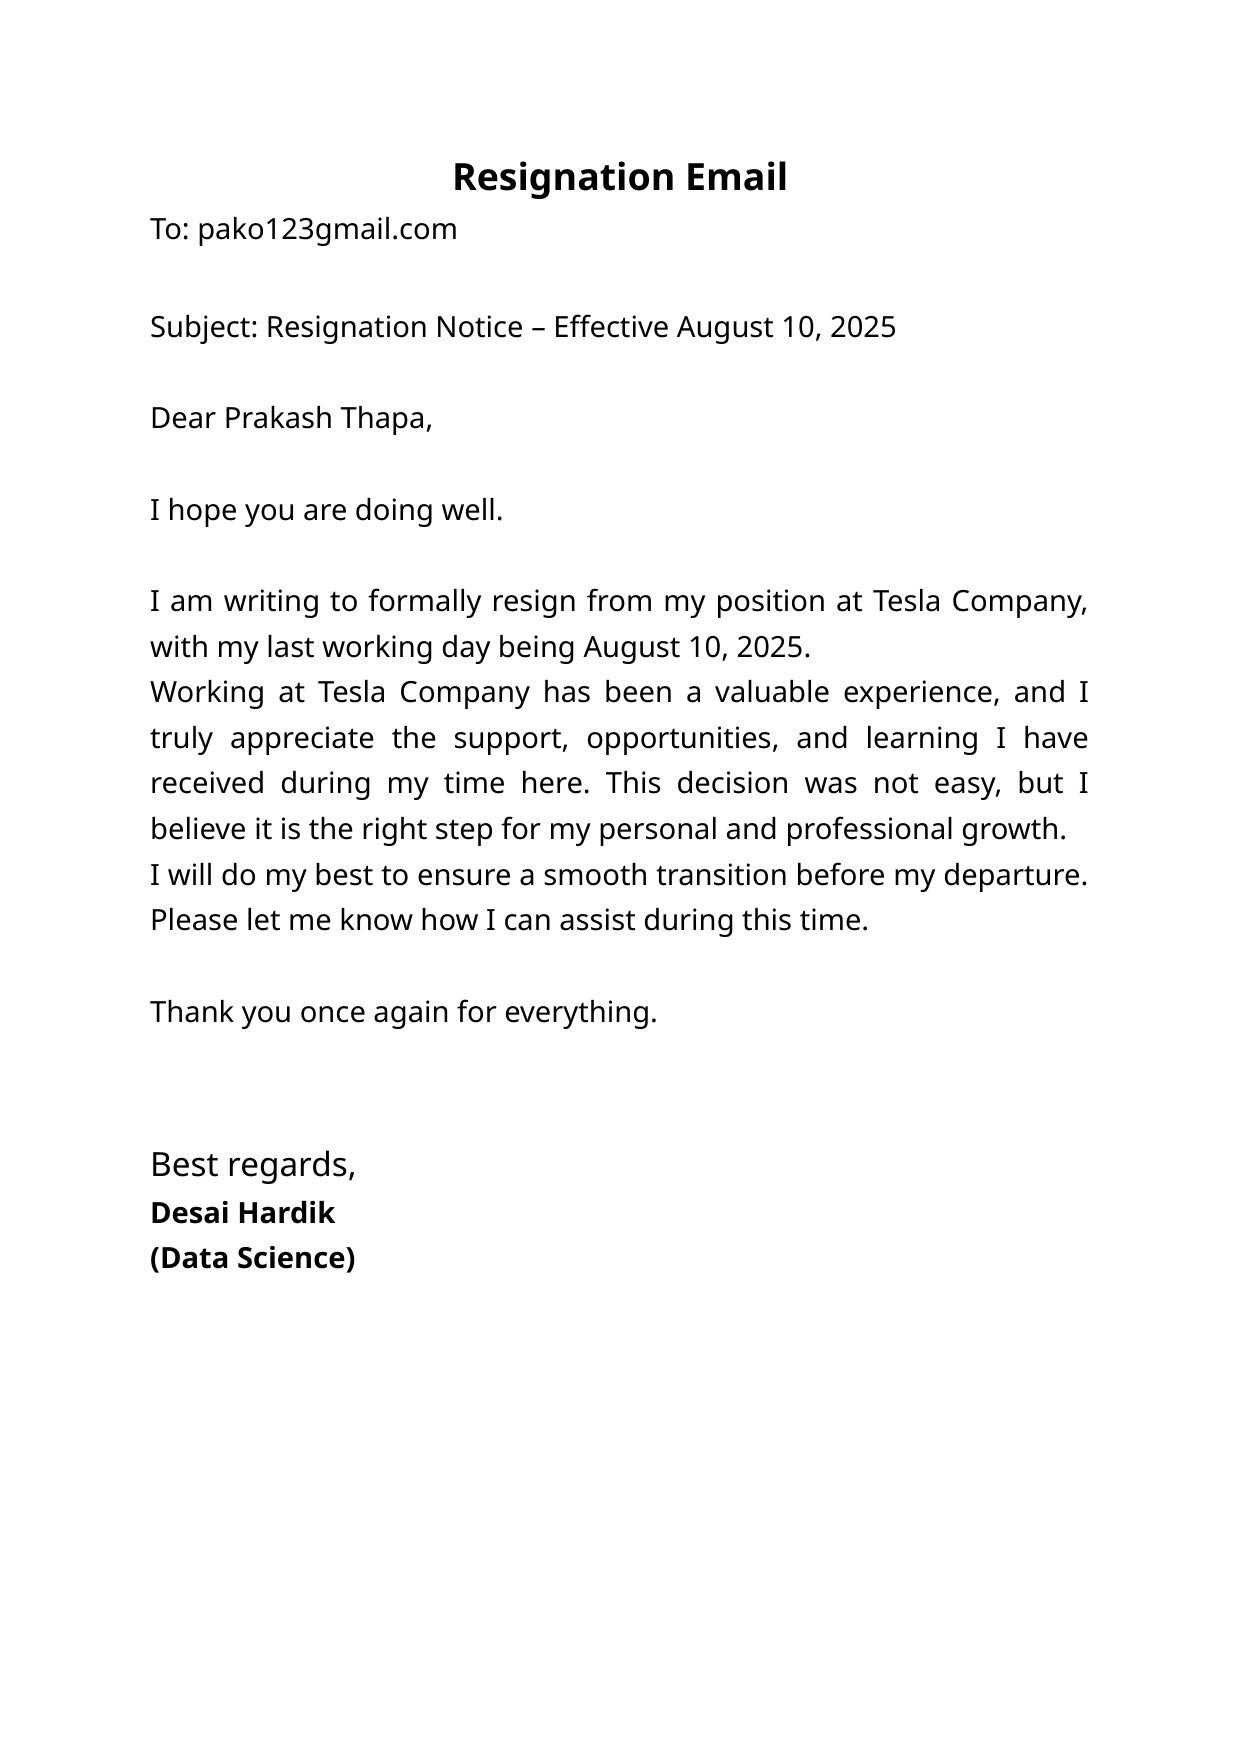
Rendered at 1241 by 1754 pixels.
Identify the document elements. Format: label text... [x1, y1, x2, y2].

text I hope you are doing well. [150, 489, 1090, 529]
text Thank you once again for everything. [150, 991, 1090, 1031]
text Best regards, Desai Hardik (Data Science) [150, 1141, 1090, 1277]
text Dear Prakash Thapa, [150, 398, 1090, 437]
text To: pako123gmail.com [150, 209, 1090, 248]
text Resignation Email [150, 150, 1090, 201]
text I will do my best to ensure a smooth transition before my departure. Please let me know how I can assist during this time. [150, 854, 1090, 939]
text I am writing to formally resign from my position at Tesla Company, with my last working day being August 10, 2025. [150, 580, 1090, 666]
text Working at Tesla Company has been a valuable experience, and I truly appreciate the support, opportunities, and learning I have received during my time here. This decision was not easy, but I believe it is the right step for my personal and professional growth. [150, 671, 1090, 848]
text Subject: Resignation Notice – Effective August 10, 2025 [150, 306, 1090, 346]
